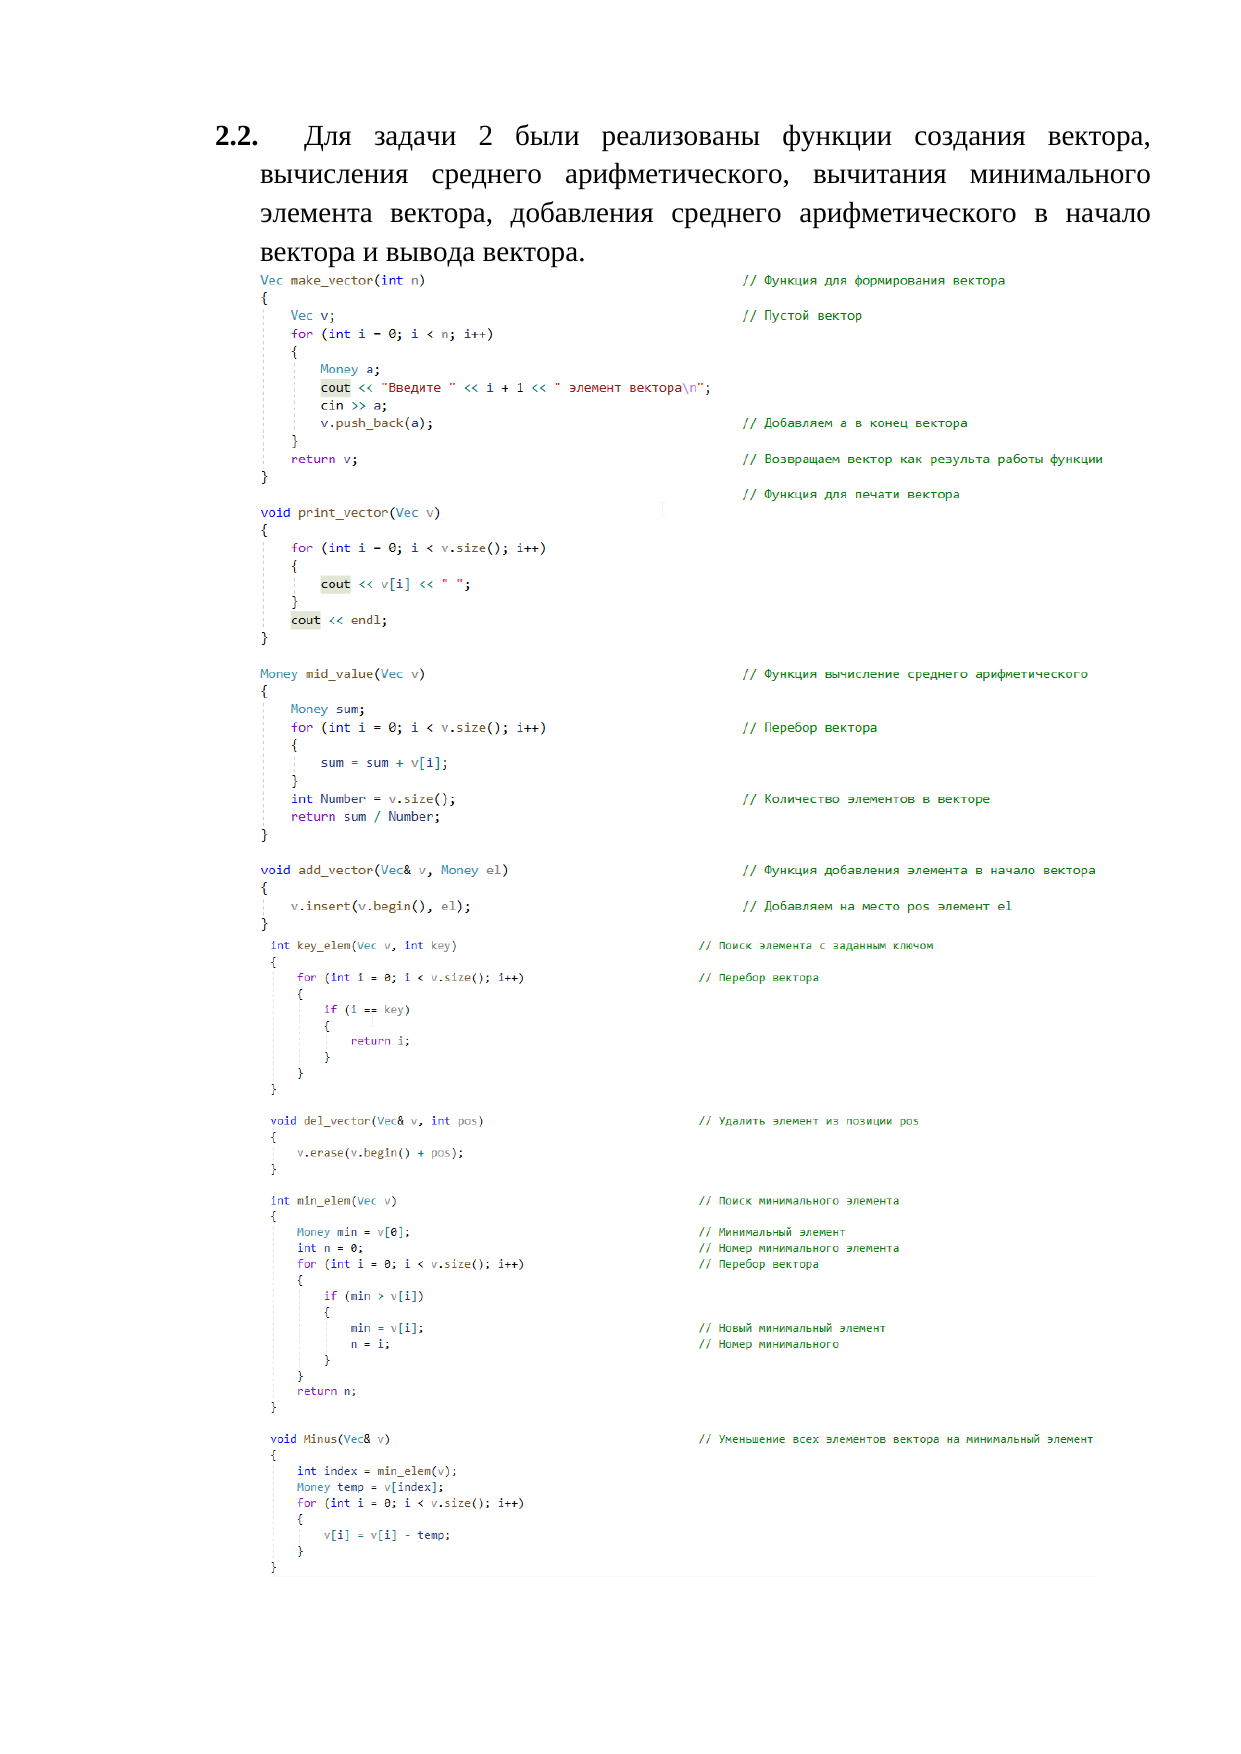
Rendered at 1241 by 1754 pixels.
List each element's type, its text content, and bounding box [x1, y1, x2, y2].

picture [268, 938, 1098, 1577]
list Для задачи 2 были реализованы функции создания вектора, вычисления среднего арифметического, вычитания минимального элемента вектора, добавления среднего арифметического в начало вектора и вывода вектора. [215, 118, 1152, 267]
picture [258, 272, 1108, 935]
